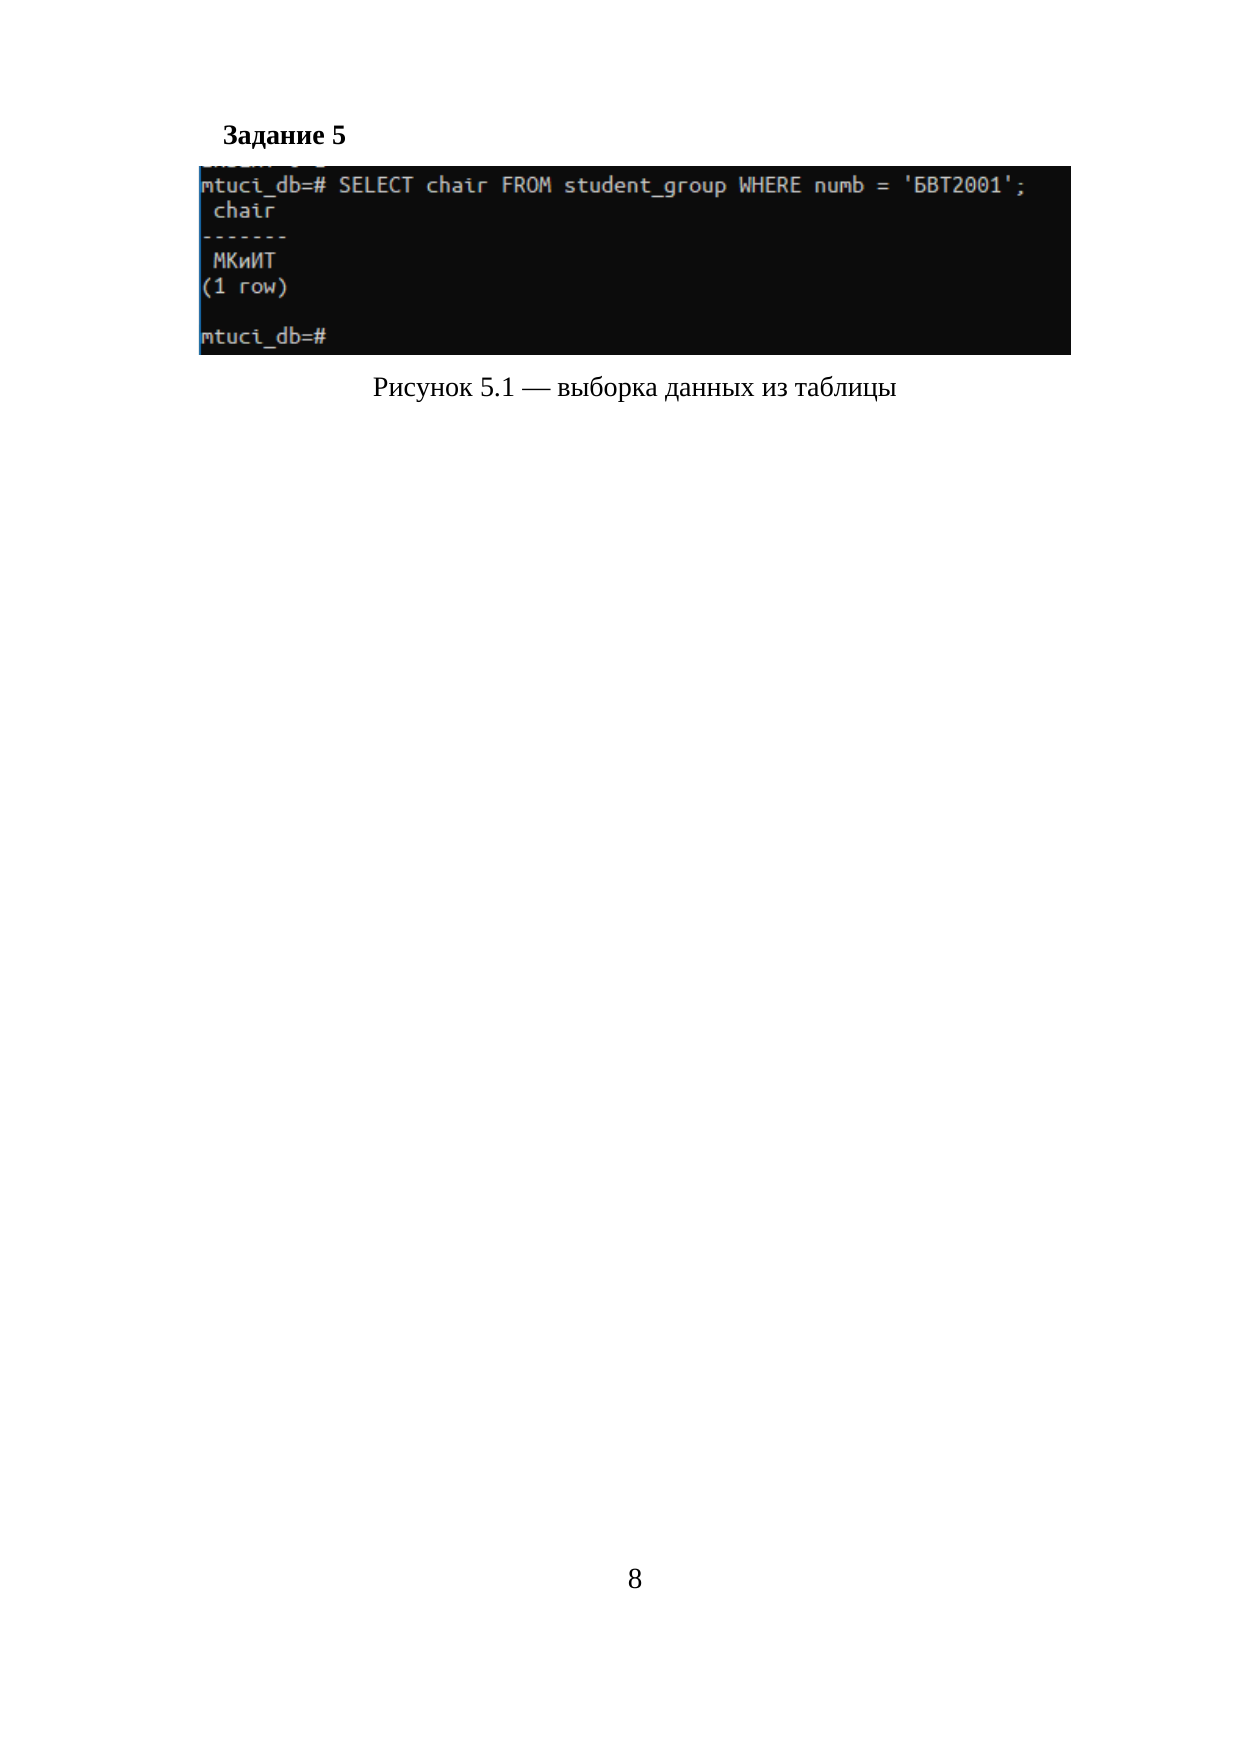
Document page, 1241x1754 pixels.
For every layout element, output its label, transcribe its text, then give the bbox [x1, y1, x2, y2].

picture [198, 166, 1071, 355]
text Задание 5 [148, 118, 1122, 151]
